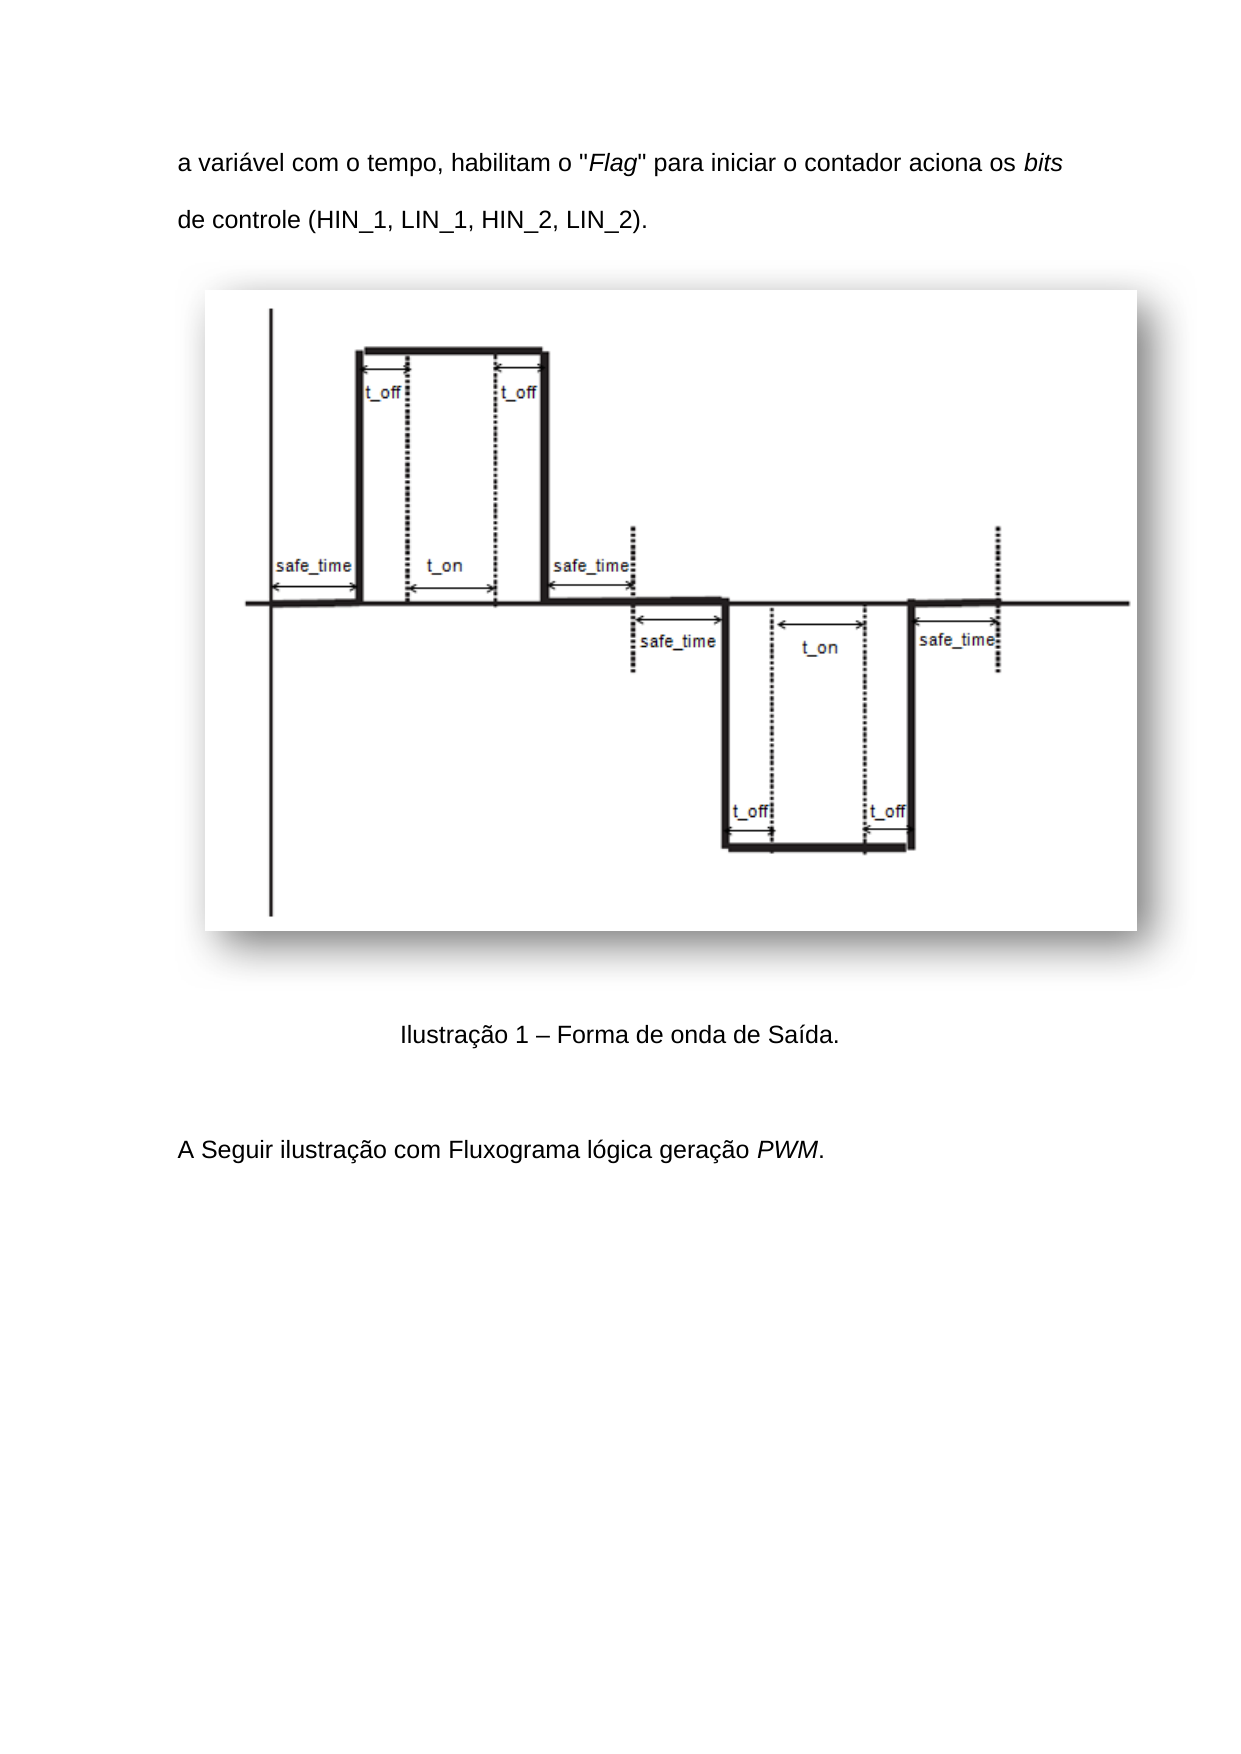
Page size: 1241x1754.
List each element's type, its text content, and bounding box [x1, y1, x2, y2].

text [177, 148, 1063, 234]
picture [205, 290, 1137, 931]
text A Seguir ilustração com Fluxograma lógica geração PWM. [177, 1134, 1063, 1163]
